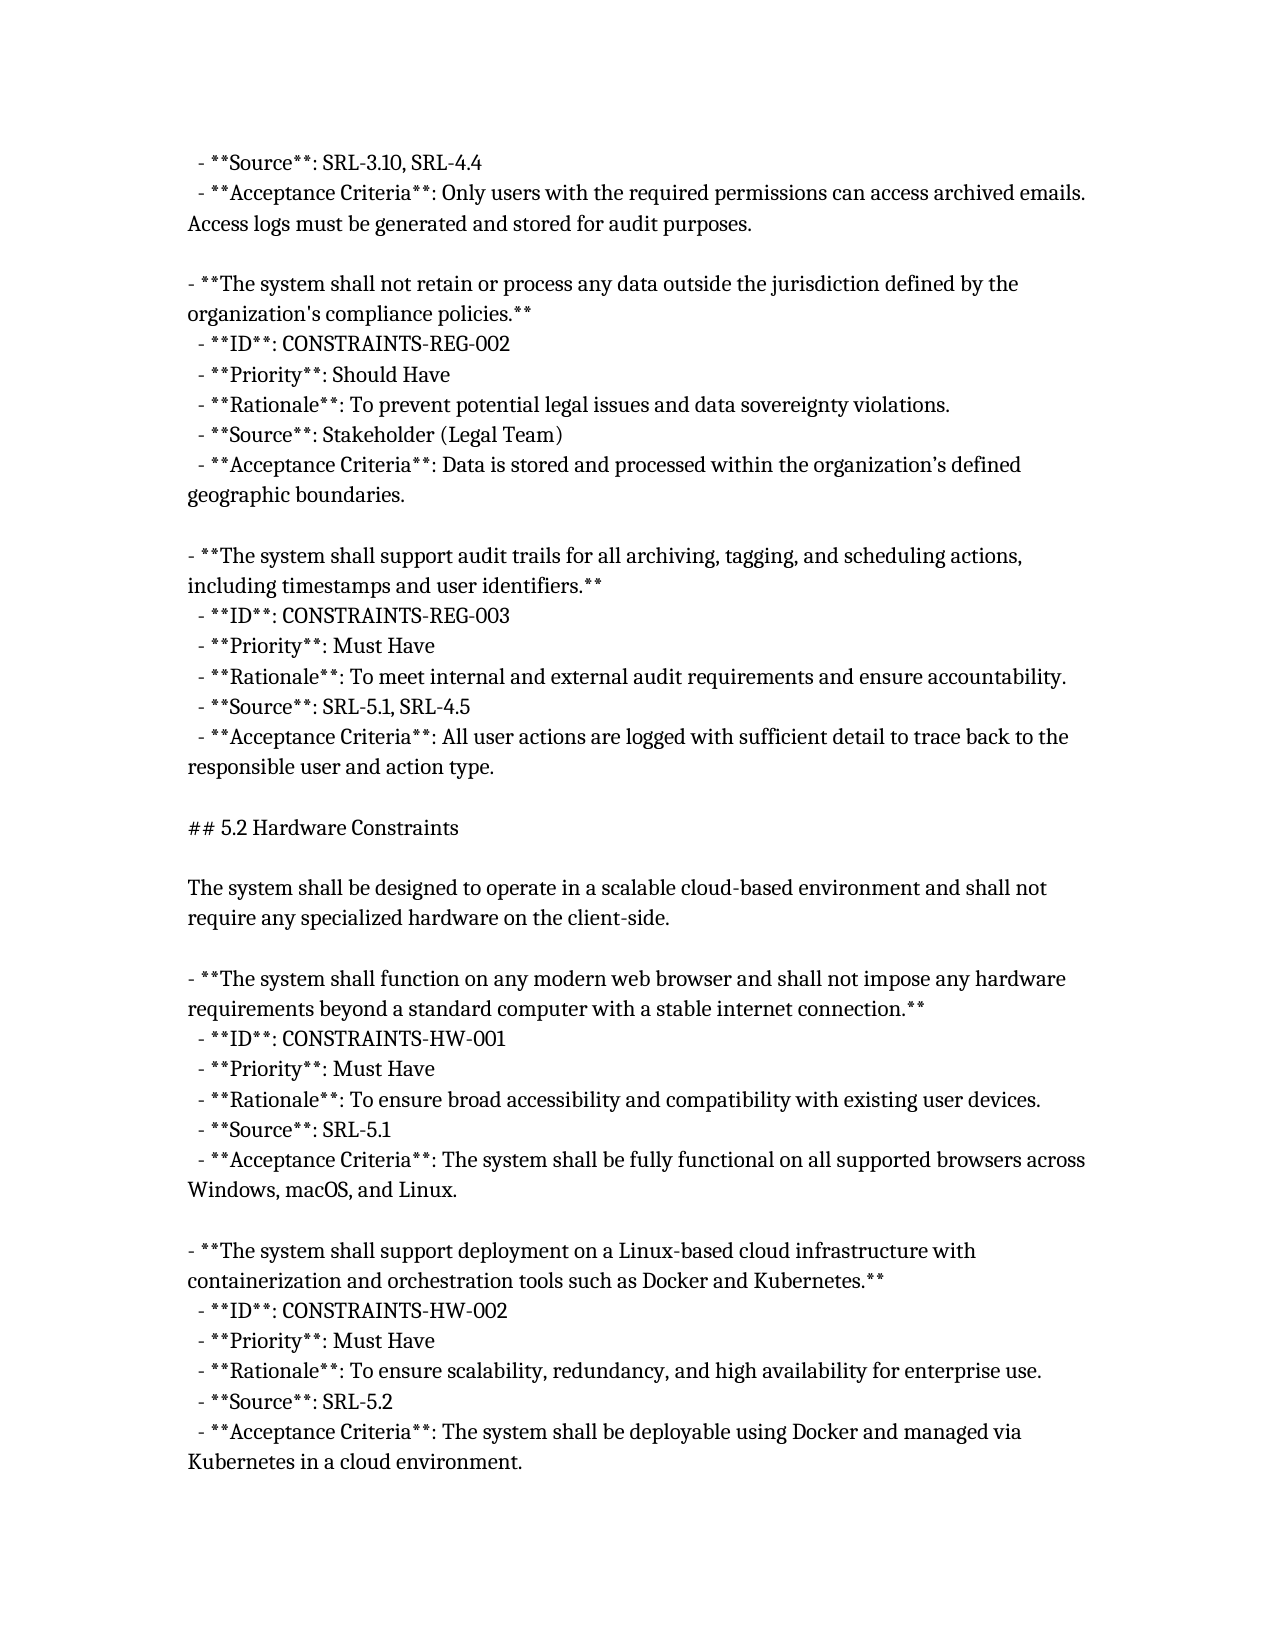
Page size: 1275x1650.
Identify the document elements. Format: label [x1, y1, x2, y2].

text [187, 150, 1087, 1475]
